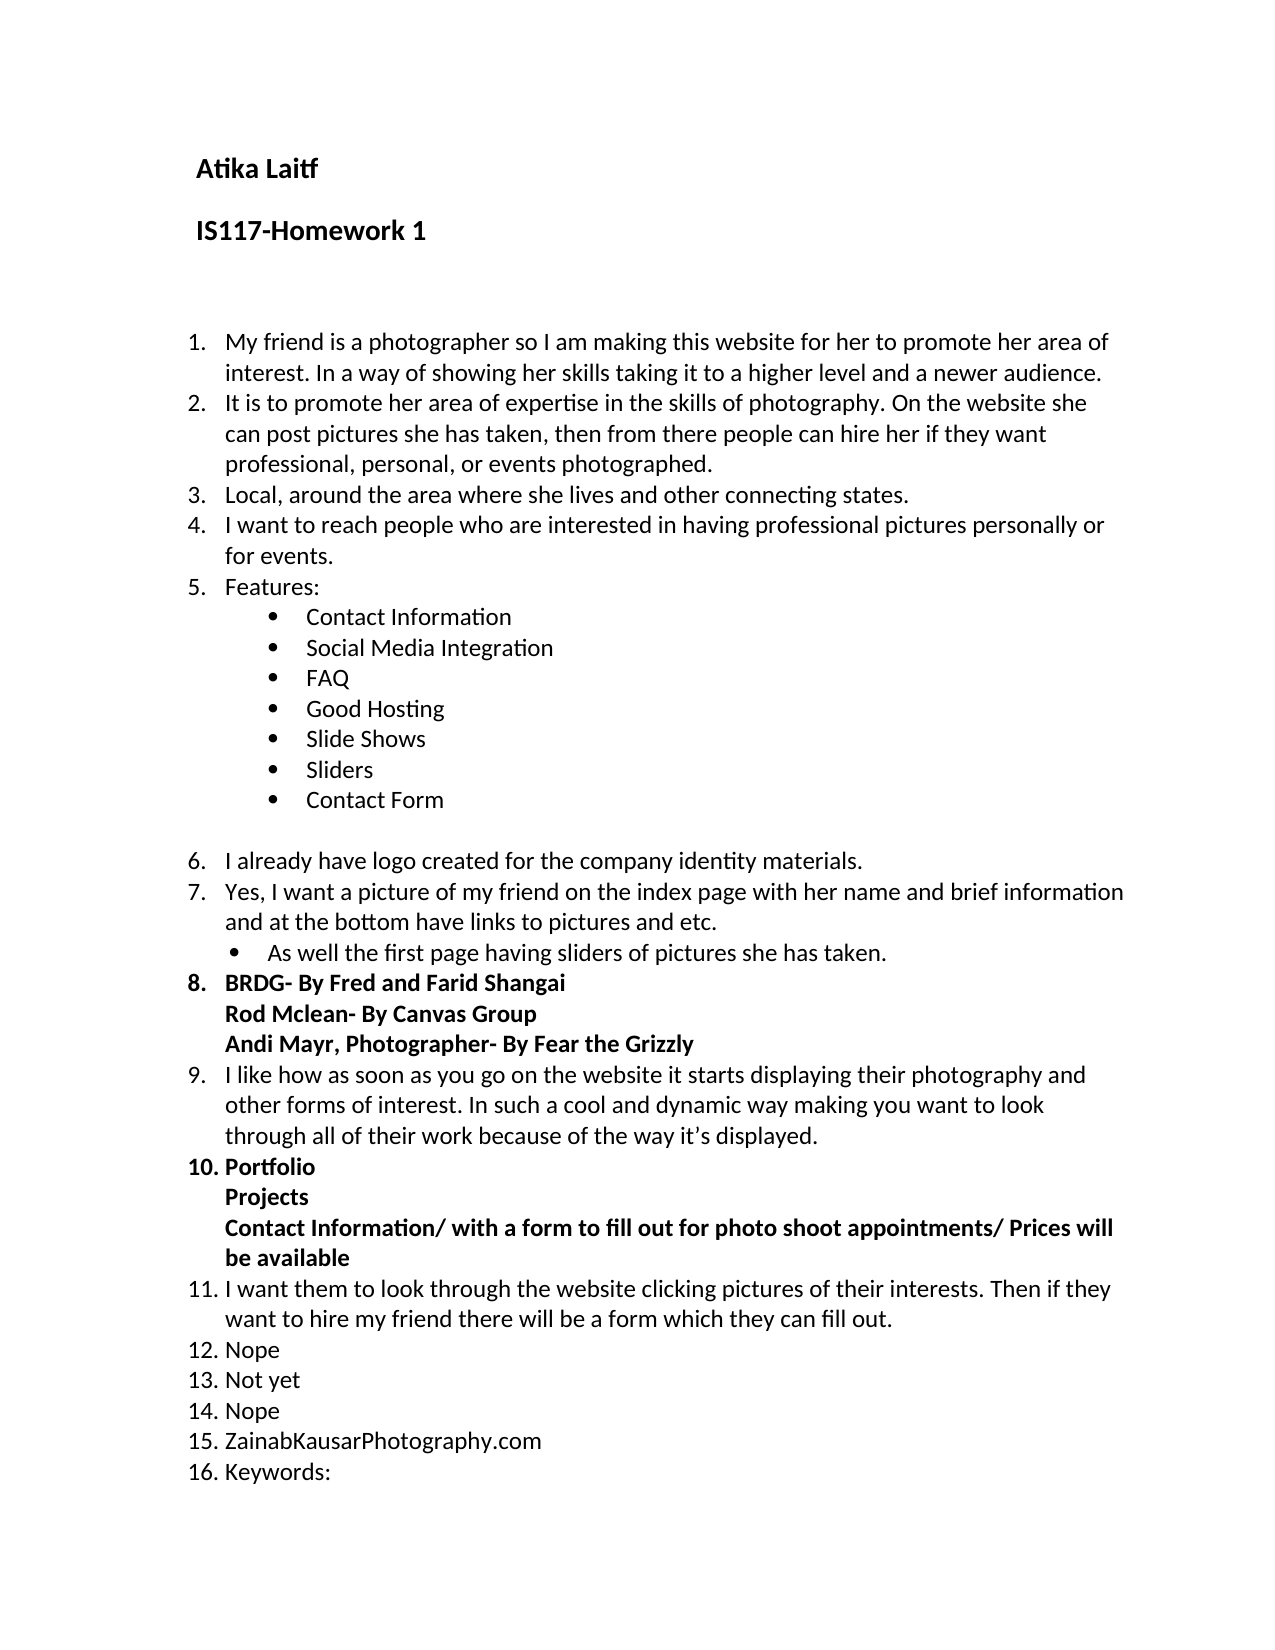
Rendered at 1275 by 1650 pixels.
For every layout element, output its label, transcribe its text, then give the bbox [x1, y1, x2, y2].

list As well the first page having sliders of pictures she has taken. [230, 937, 1125, 967]
list Nope [187, 1334, 1125, 1364]
list Portfolio [187, 1151, 1125, 1181]
list Local, around the area where she lives and other connecting states. [187, 479, 1125, 510]
text Atika Laitf [150, 150, 1125, 186]
list Contact Form [269, 784, 1125, 815]
list I want them to look through the website clicking pictures of their interests. Then if they want to hire my friend there will be a form which they can fill out. [187, 1273, 1125, 1334]
list My friend is a photographer so I am making this website for her to promote her area of interest. In a way of showing her skills taking it to a higher level and a newer audience. [187, 327, 1125, 388]
list Andi Mayr, Photographer- By Fear the Grizzly [225, 1028, 1125, 1059]
list Rod Mclean- By Canvas Group [225, 998, 1125, 1028]
list Contact Information/ with a form to fill out for photo shoot appointments/ Prices will be available [225, 1212, 1125, 1273]
list ZainabKausarPhotography.com [187, 1425, 1125, 1456]
list FAQ [269, 662, 1125, 693]
list I want to reach people who are interested in having professional pictures personally or for events. [187, 510, 1125, 571]
list I like how as soon as you go on the website it starts displaying their photography and other forms of interest. In such a cool and dynamic way making you want to look through all of their work because of the way it’s displayed. [187, 1059, 1125, 1151]
list Good Hosting [269, 693, 1125, 723]
list Projects [225, 1181, 1125, 1212]
text IS117-Homework 1 [150, 212, 1125, 247]
list Not yet [187, 1364, 1125, 1395]
list Sliders [269, 754, 1125, 784]
list BRDG- By Fred and Farid Shangai [187, 967, 1125, 998]
list It is to promote her area of expertise in the skills of photography. On the website she can post pictures she has taken, then from there people can hire her if they want professional, personal, or events photographed. [187, 388, 1125, 479]
list Keywords: [187, 1456, 1125, 1486]
list Features: [187, 571, 1125, 601]
list Contact Information [269, 601, 1125, 632]
list I already have logo created for the company identity materials. [187, 845, 1125, 876]
list Slide Shows [269, 723, 1125, 754]
list Yes, I want a picture of my friend on the index page with her name and brief information and at the bottom have links to pictures and etc. [187, 876, 1125, 937]
list Social Media Integration [269, 632, 1125, 662]
list Nope [187, 1395, 1125, 1425]
